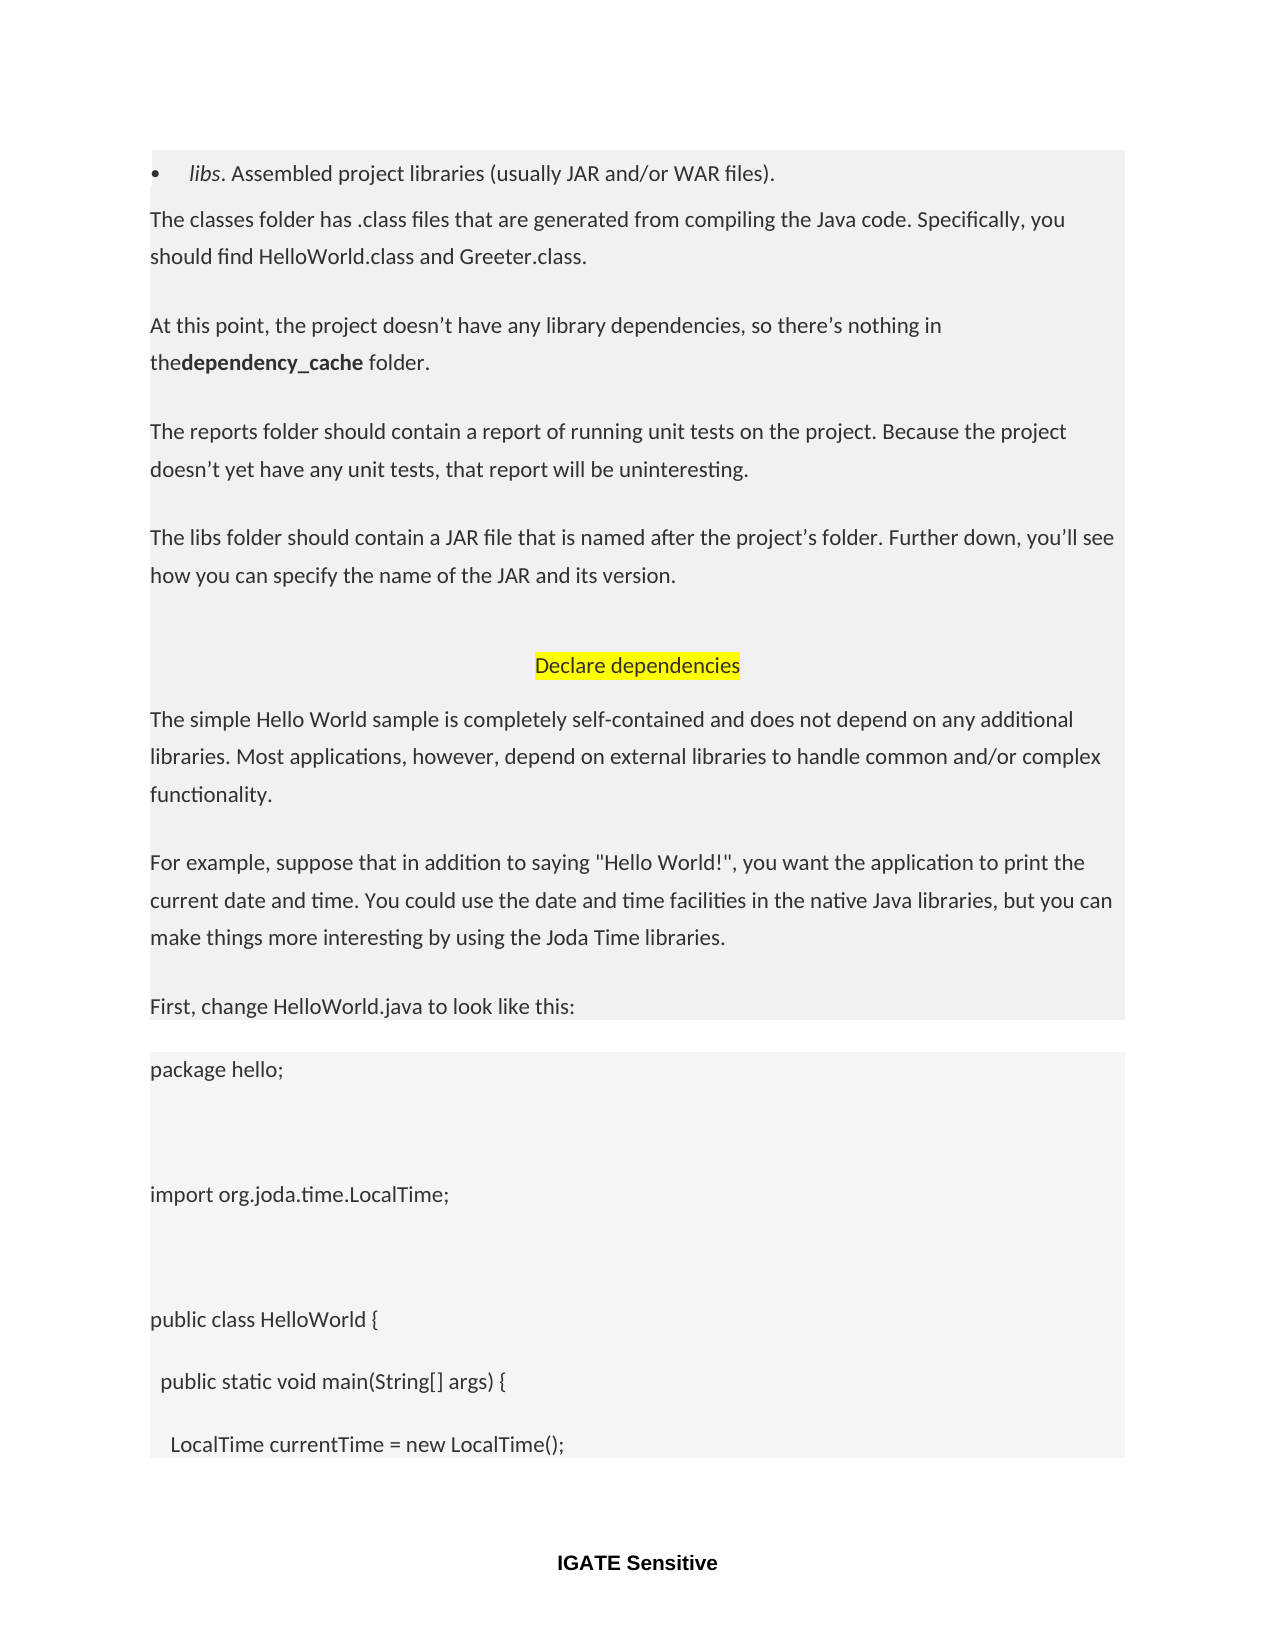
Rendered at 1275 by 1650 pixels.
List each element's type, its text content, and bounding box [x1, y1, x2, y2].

text package hello; [150, 1052, 1125, 1083]
subtitle Declare dependencies [150, 636, 1125, 680]
text First, change HelloWorld.java to look like this: [150, 983, 1125, 1020]
text The simple Hello World sample is completely self-contained and does not depend on any additional libraries. Most applications, however, depend on external libraries to handle common and/or complex functionality. [150, 695, 1125, 808]
text At this point, the project doesn’t have any library dependencies, so there’s nothing in thedependency_cache folder. [150, 302, 1125, 377]
text public static void main(String[] args) { [150, 1364, 1125, 1395]
text The libs folder should contain a JAR file that is named after the project’s folder. Further down, you’ll see how you can specify the name of the JAR and its version. [150, 514, 1125, 589]
list libs. Assembled project libraries (usually JAR and/or WAR files). [152, 150, 1125, 187]
text public class HelloWorld { [150, 1302, 1125, 1333]
text For example, suppose that in addition to saying "Hello World!", you want the application to print the current date and time. You could use the date and time facilities in the native Java libraries, but you can make things more interesting by using the Joda Time libraries. [150, 839, 1125, 952]
text import org.joda.time.LocalTime; [150, 1177, 1125, 1208]
text The classes folder has .class files that are generated from compiling the Java code. Specifically, you should find HelloWorld.class and Greeter.class. [150, 195, 1125, 270]
text LocalTime currentTime = new LocalTime(); [150, 1427, 1125, 1458]
text The reports folder should contain a report of running unit tests on the project. Because the project doesn’t yet have any unit tests, that report will be uninteresting. [150, 408, 1125, 483]
